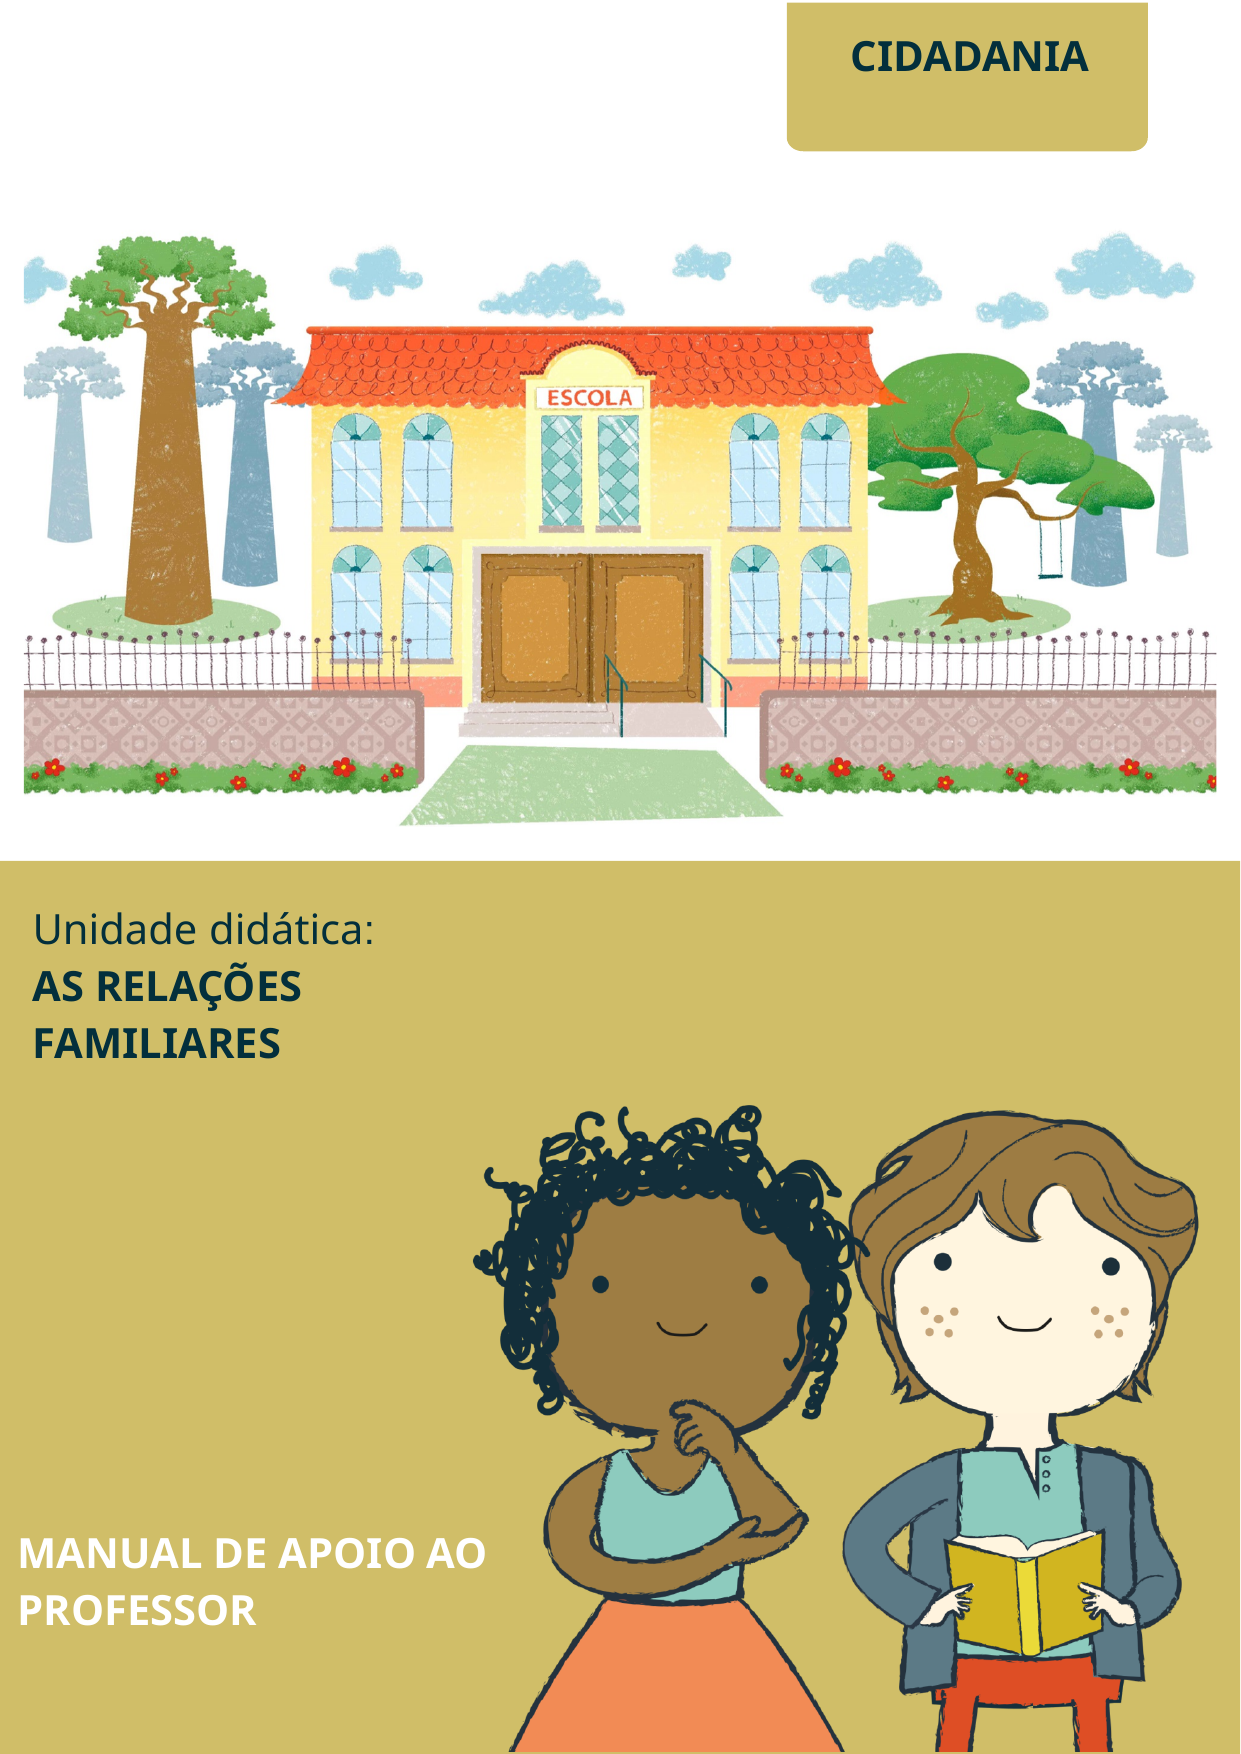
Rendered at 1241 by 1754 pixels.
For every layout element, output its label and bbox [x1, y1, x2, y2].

picture [471, 1543, 478, 1563]
picture [23, 221, 1217, 827]
picture [471, 1072, 1241, 1752]
